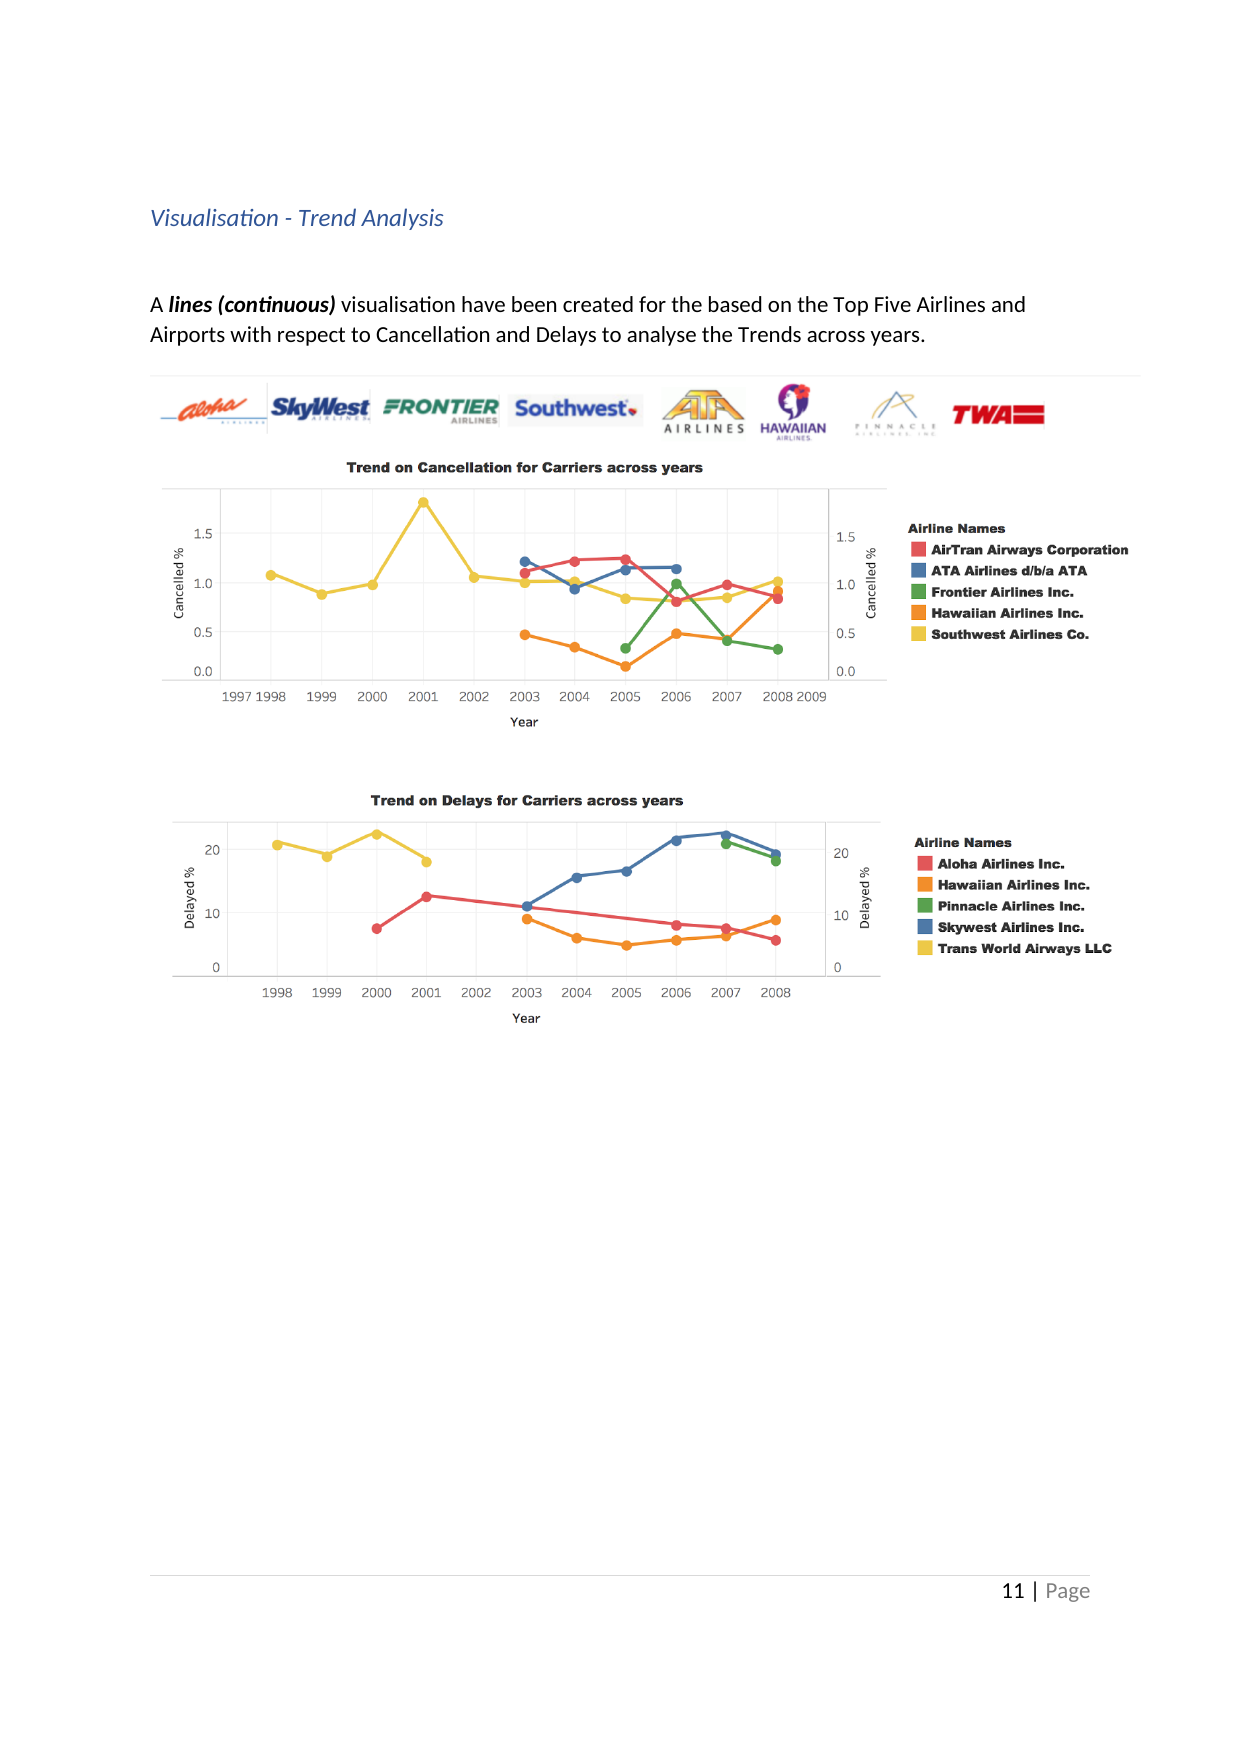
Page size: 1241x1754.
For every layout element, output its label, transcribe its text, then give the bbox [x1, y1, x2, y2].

text A lines (continuous) visualisation have been created for the based on the Top Five Airlines and Airports with respect to Cancellation and Delays to analyse the Trends across years. [150, 290, 1090, 348]
subtitle Visualisation - Trend Analysis [150, 202, 1090, 233]
picture [150, 375, 1141, 1039]
